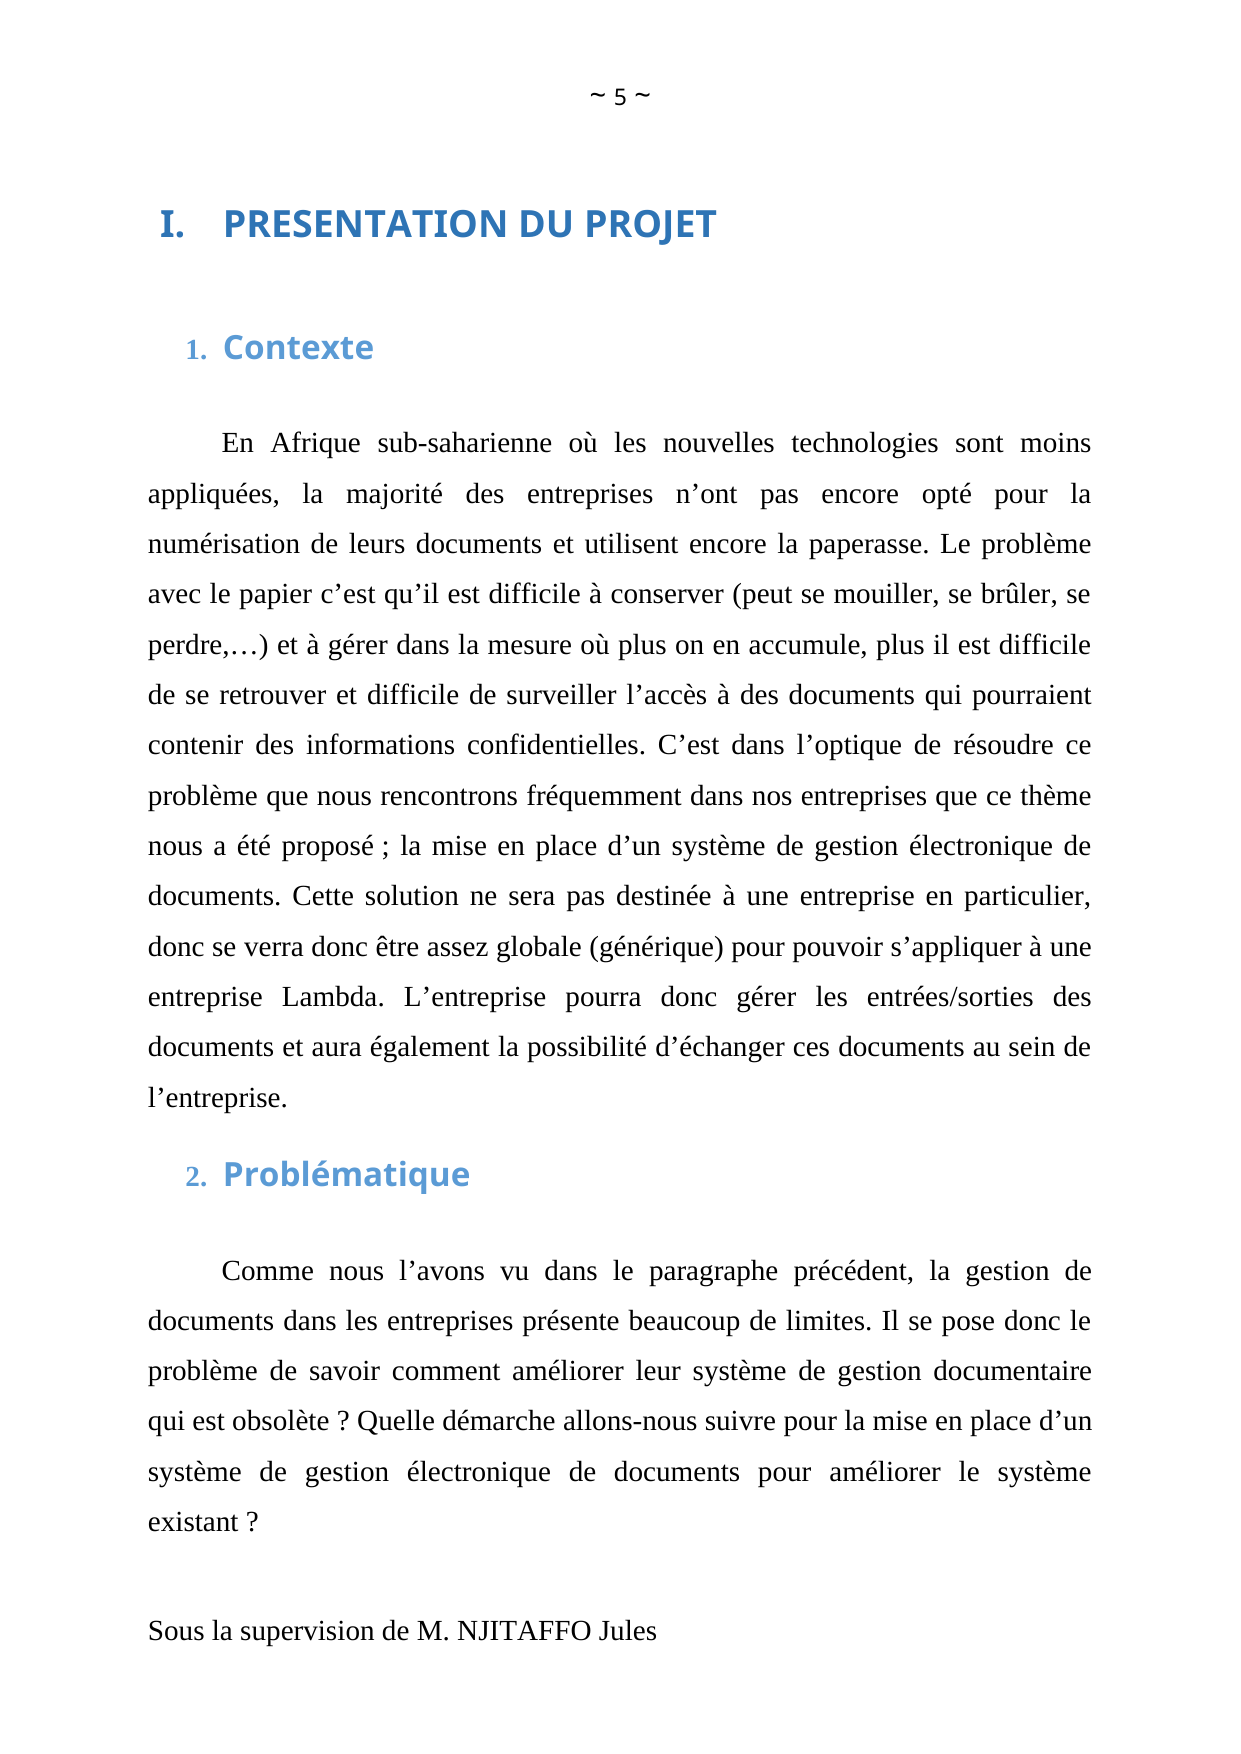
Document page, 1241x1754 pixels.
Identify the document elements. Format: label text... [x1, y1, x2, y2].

subtitle Problématique [185, 1151, 1093, 1196]
subtitle Contexte [185, 324, 1093, 369]
text Comme nous l’avons vu dans le paragraphe précédent, la gestion de documents dans les entreprises présente beaucoup de limites. Il se pose donc le problème de savoir comment améliorer leur système de gestion documentaire qui est obsolète ? Quelle démarche allons-nous suivre pour la mise en place d’un système de gestion électronique de documents pour améliorer le système existant ? [148, 1253, 1093, 1538]
subtitle PRESENTATION DU PROJET [185, 198, 1093, 249]
text En Afrique sub-saharienne où les nouvelles technologies sont moins appliquées, la majorité des entreprises n’ont pas encore opté pour la numérisation de leurs documents et utilisent encore la paperasse. Le problème avec le papier c’est qu’il est difficile à conserver (peut se mouiller, se brûler, se perdre,…) et à gérer dans la mesure où plus on en accumule, plus il est difficile de se retrouver et difficile de surveiller l’accès à des documents qui pourraient contenir des informations confidentielles. C’est dans l’optique de résoudre ce problème que nous rencontrons fréquemment dans nos entreprises que ce thème nous a été proposé ; la mise en place d’un système de gestion électronique de documents. Cette solution ne sera pas destinée à une entreprise en particulier, donc se verra donc être assez globale (générique) pour pouvoir s’appliquer à une entreprise Lambda. L’entreprise pourra donc gérer les entrées/sorties des documents et aura également la possibilité d’échanger ces documents au sein de l’entreprise. [148, 426, 1093, 1113]
